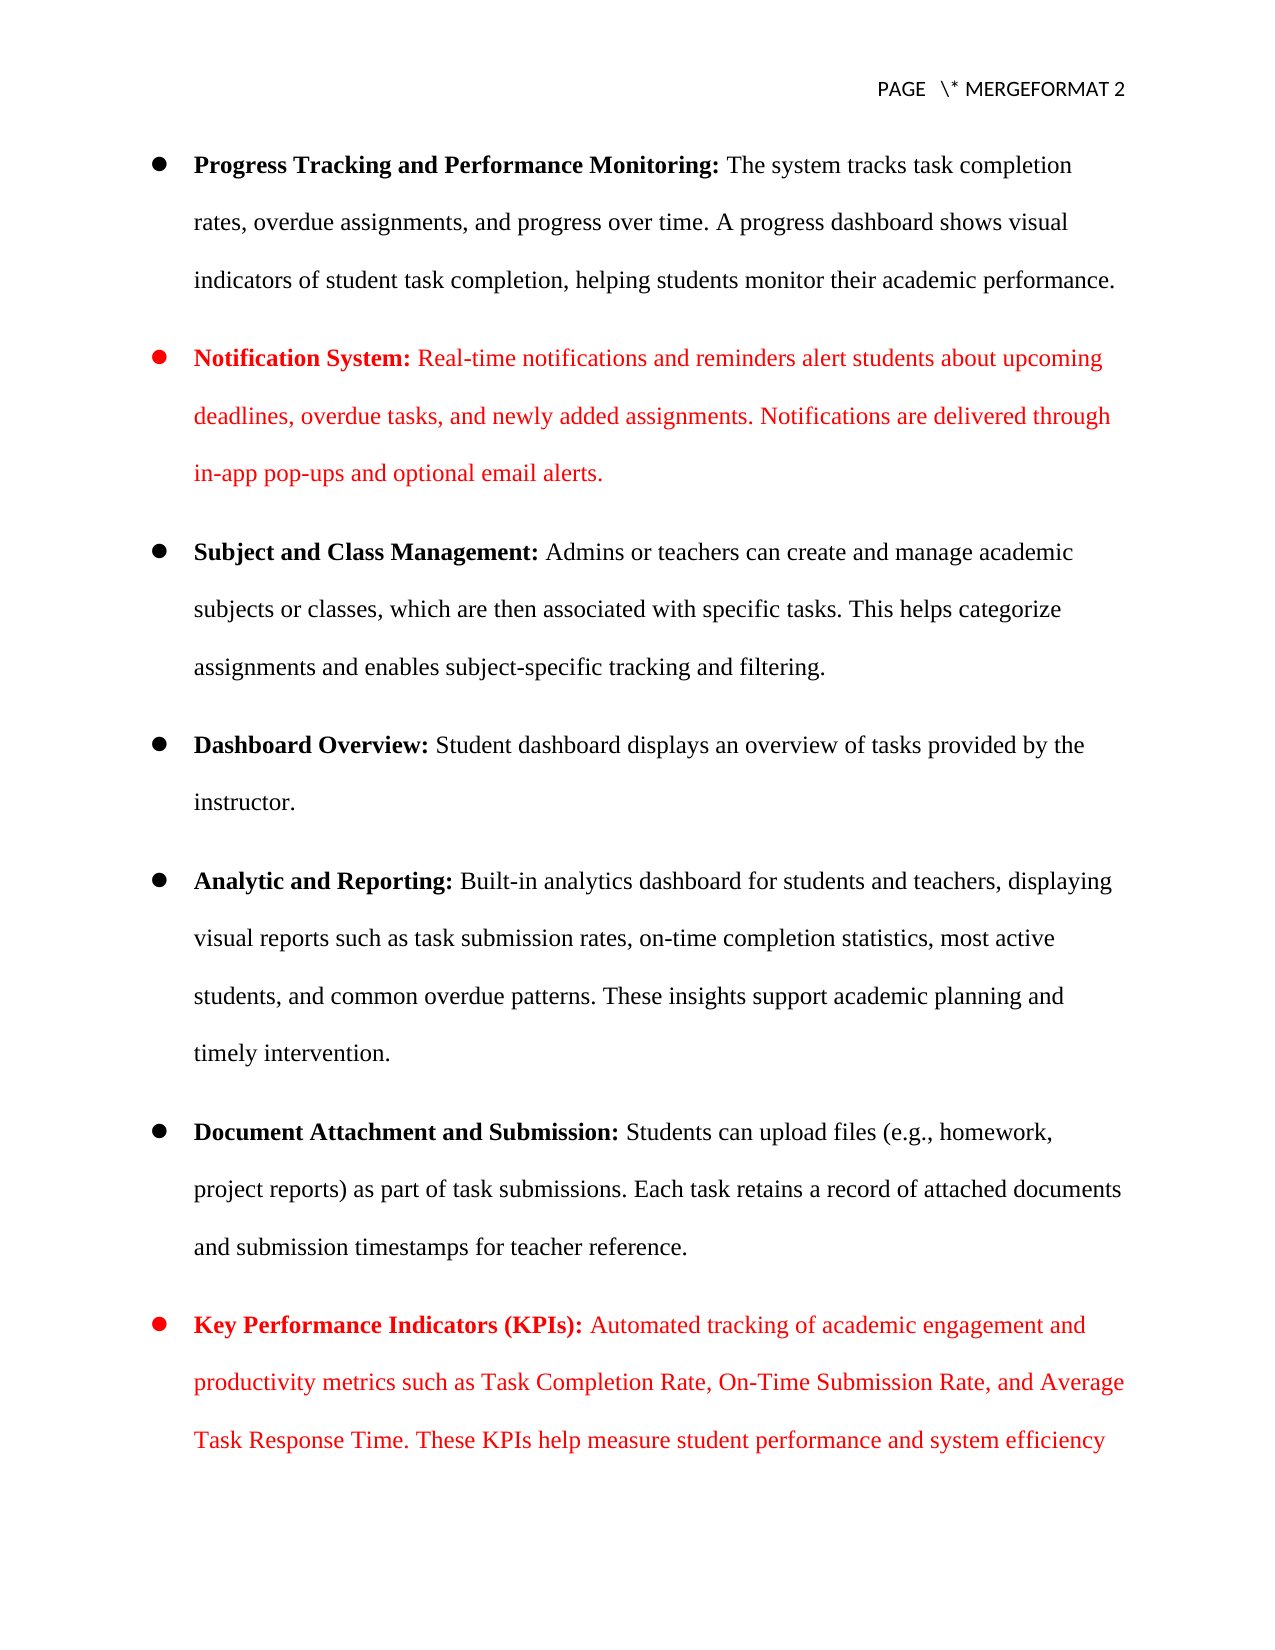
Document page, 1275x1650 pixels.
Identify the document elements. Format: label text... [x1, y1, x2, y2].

list Analytic and Reporting: Built-in analytics dashboard for students and teachers, displaying visual reports such as task submission rates, on-time completion statistics, most active students, and common overdue patterns. These insights support academic planning and timely intervention. [150, 866, 1125, 1067]
list Key Performance Indicators (KPIs): Automated tracking of academic engagement and productivity metrics such as Task Completion Rate, On-Time Submission Rate, and Average Task Response Time. These KPIs help measure student performance and system efficiency [150, 1310, 1125, 1454]
list Subject and Class Management: Admins or teachers can create and manage academic subjects or classes, which are then associated with specific tasks. This helps categorize assignments and enables subject-specific tracking and filtering. [150, 537, 1125, 680]
list Document Attachment and Submission: Students can upload files (e.g., homework, project reports) as part of task submissions. Each task retains a record of attached documents and submission timestamps for teacher reference. [150, 1117, 1125, 1260]
list Dashboard Overview: Student dashboard displays an overview of tasks provided by the instructor. [150, 730, 1125, 816]
list Progress Tracking and Performance Monitoring: The system tracks task completion rates, overdue assignments, and progress over time. A progress dashboard shows visual indicators of student task completion, helping students monitor their academic performance. [150, 150, 1125, 294]
list Notification System: Real-time notifications and reminders alert students about upcoming deadlines, overdue tasks, and newly added assignments. Notifications are delivered through in-app pop-ups and optional email alerts. [150, 343, 1125, 487]
